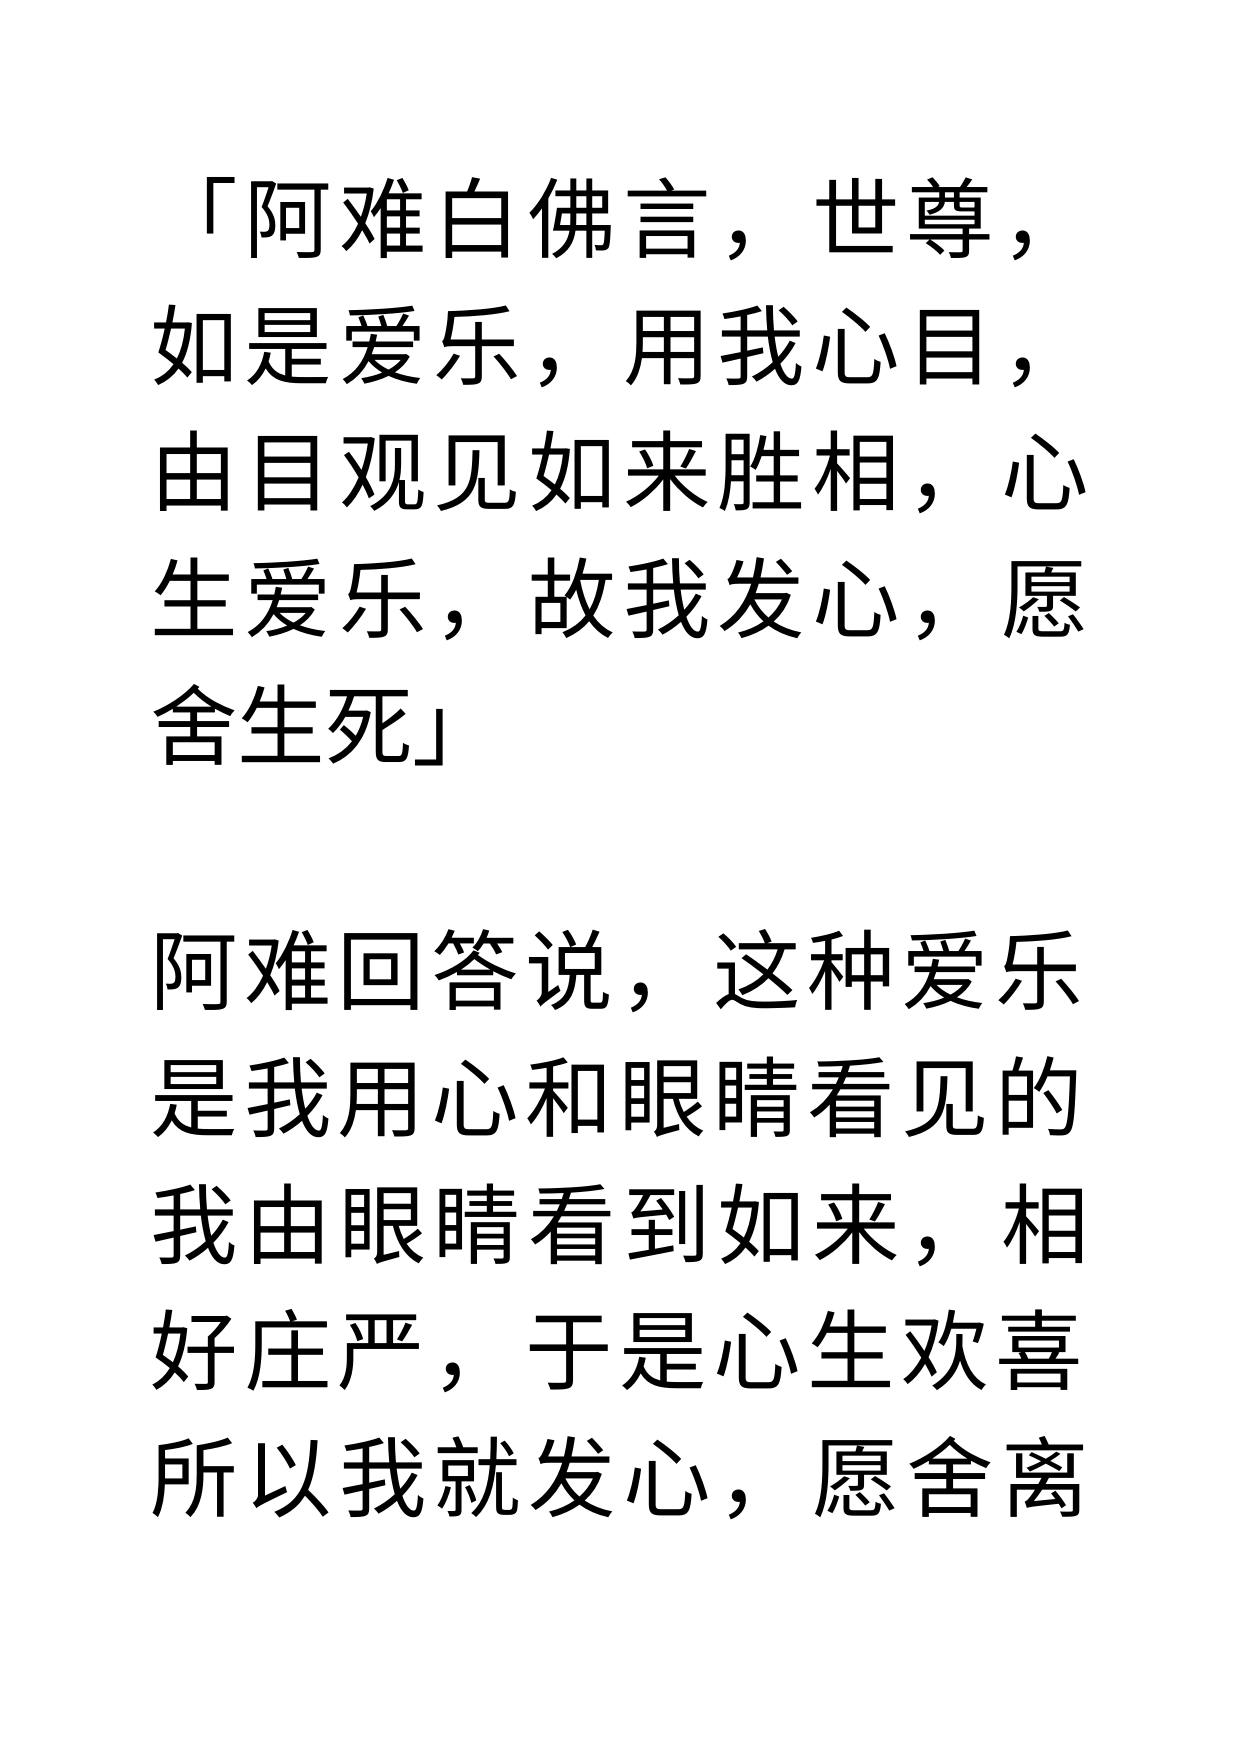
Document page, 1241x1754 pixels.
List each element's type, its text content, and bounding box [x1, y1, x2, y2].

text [150, 902, 1090, 1536]
text 「阿难白佛言，世尊，如是爱乐，用我心目，由目观见如来胜相，心生爱乐，故我发心，愿舍生死」 [150, 150, 1090, 783]
